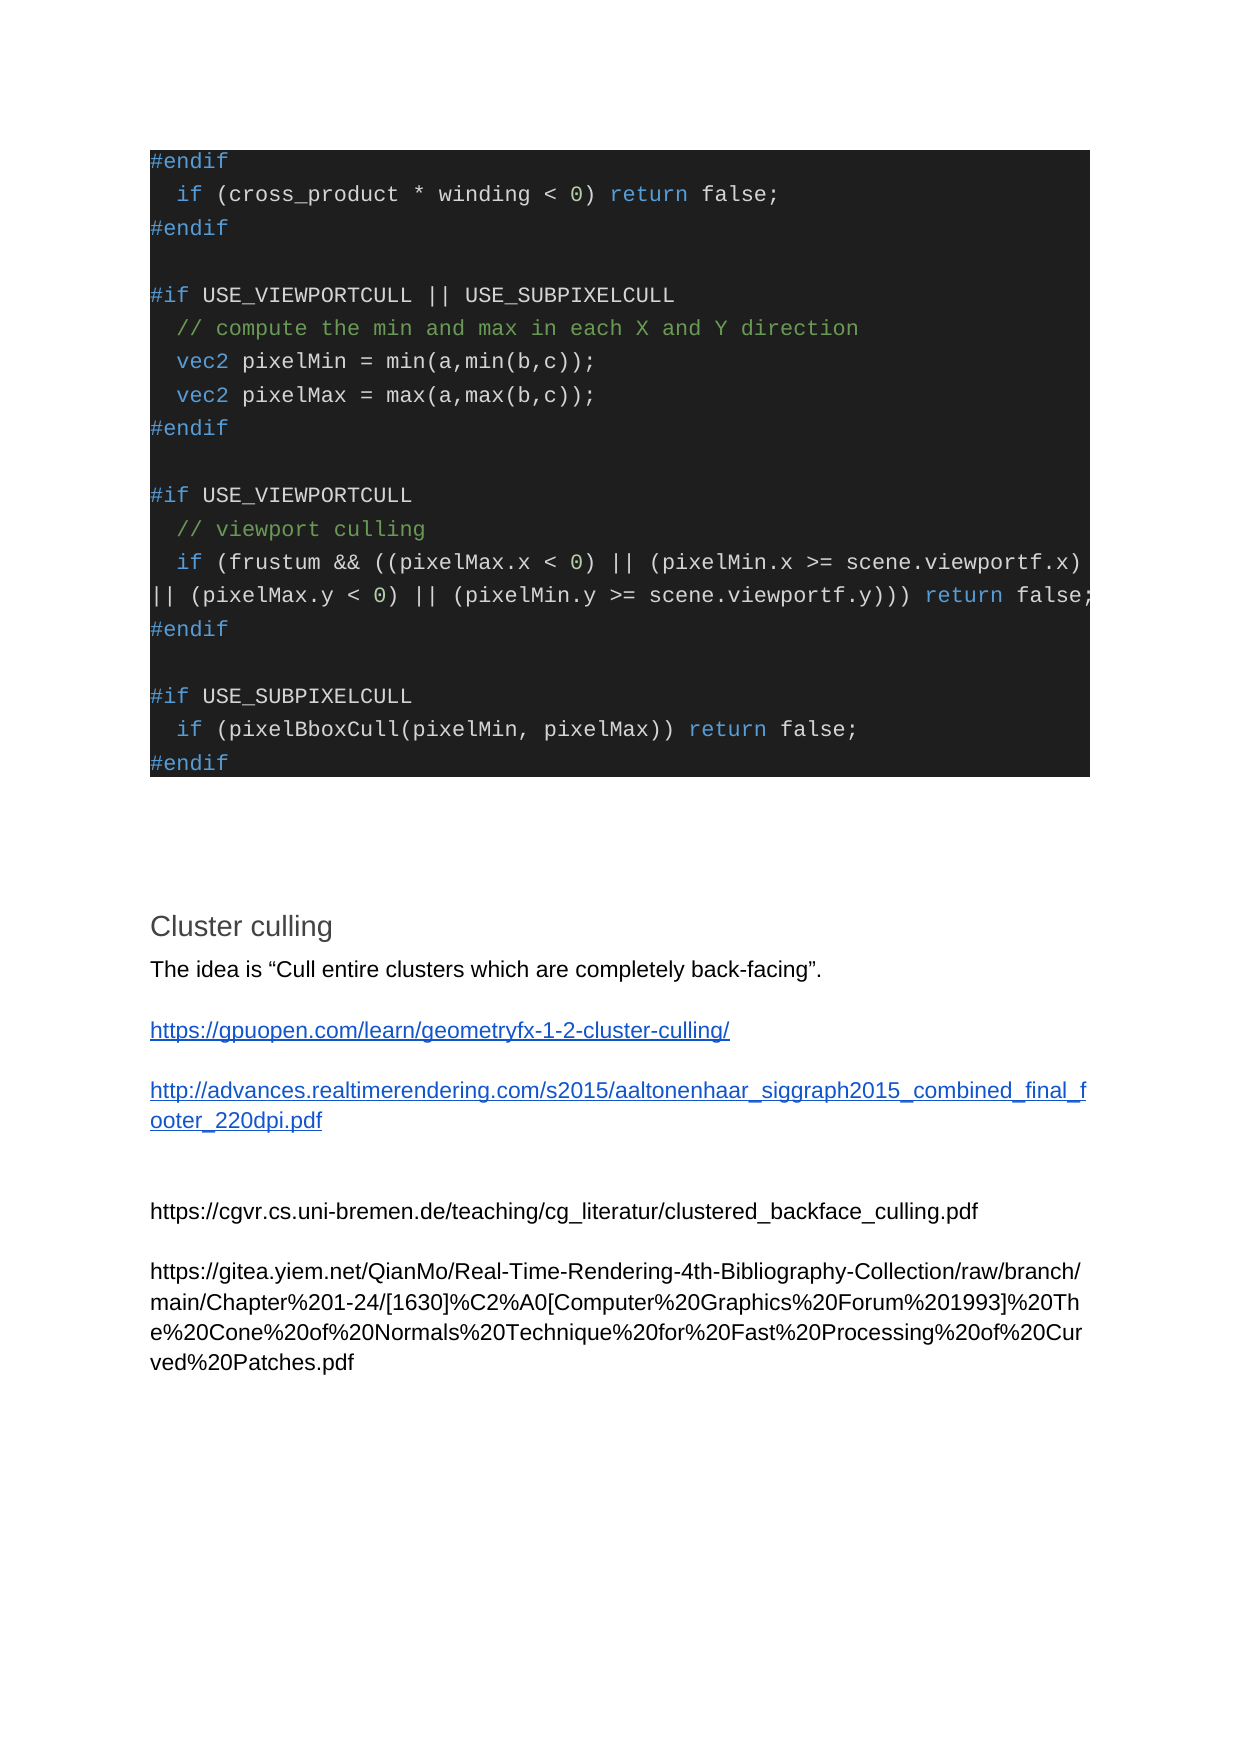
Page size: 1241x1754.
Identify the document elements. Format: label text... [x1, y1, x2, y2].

text #if USE_VIEWPORTCULL [150, 484, 1090, 509]
text vec2 pixelMax = max(a,max(b,c)); [150, 384, 1090, 409]
text if (frustum && ((pixelMax.x < 0) || (pixelMin.x >= scene.viewportf.x) || (pixelMax.y < 0) || (pixelMin.y >= scene.viewportf.y))) return false; [150, 551, 1090, 609]
text #endif [150, 618, 1090, 643]
text http://advances.realtimerendering.com/s2015/aaltonenhaar_siggraph2015_combined_final_footer_220dpi.pdf [150, 1077, 1090, 1133]
text #endif [150, 150, 1090, 175]
text #endif [150, 417, 1090, 442]
text // compute the min and max in each X and Y direction [150, 317, 1090, 342]
text #endif [150, 752, 1090, 777]
text https://cgvr.cs.uni-bremen.de/teaching/cg_literatur/clustered_backface_culling.pdf [150, 1198, 1090, 1224]
text #endif [150, 217, 1090, 242]
text vec2 pixelMin = min(a,min(b,c)); [150, 351, 1090, 375]
text if (pixelBboxCull(pixelMin, pixelMax)) return false; [150, 718, 1090, 743]
text The idea is “Cull entire clusters which are completely back-facing”. [150, 956, 1090, 982]
text https://gpuopen.com/learn/geometryfx-1-2-cluster-culling/ [150, 1017, 1090, 1043]
text if (cross_product * winding < 0) return false; [150, 183, 1090, 208]
text #if USE_SUBPIXELCULL [150, 685, 1090, 710]
text #if USE_VIEWPORTCULL || USE_SUBPIXELCULL [150, 284, 1090, 308]
text // viewport culling [150, 518, 1090, 543]
subtitle Cluster culling [150, 909, 1090, 943]
text https://gitea.yiem.net/QianMo/Real-Time-Rendering-4th-Bibliography-Collection/raw/branch/main/Chapter%201-24/[1630]%C2%A0[Computer%20Graphics%20Forum%201993]%20The%20Cone%20of%20Normals%20Technique%20for%20Fast%20Processing%20of%20Curved%20Patches.pdf [150, 1258, 1090, 1375]
